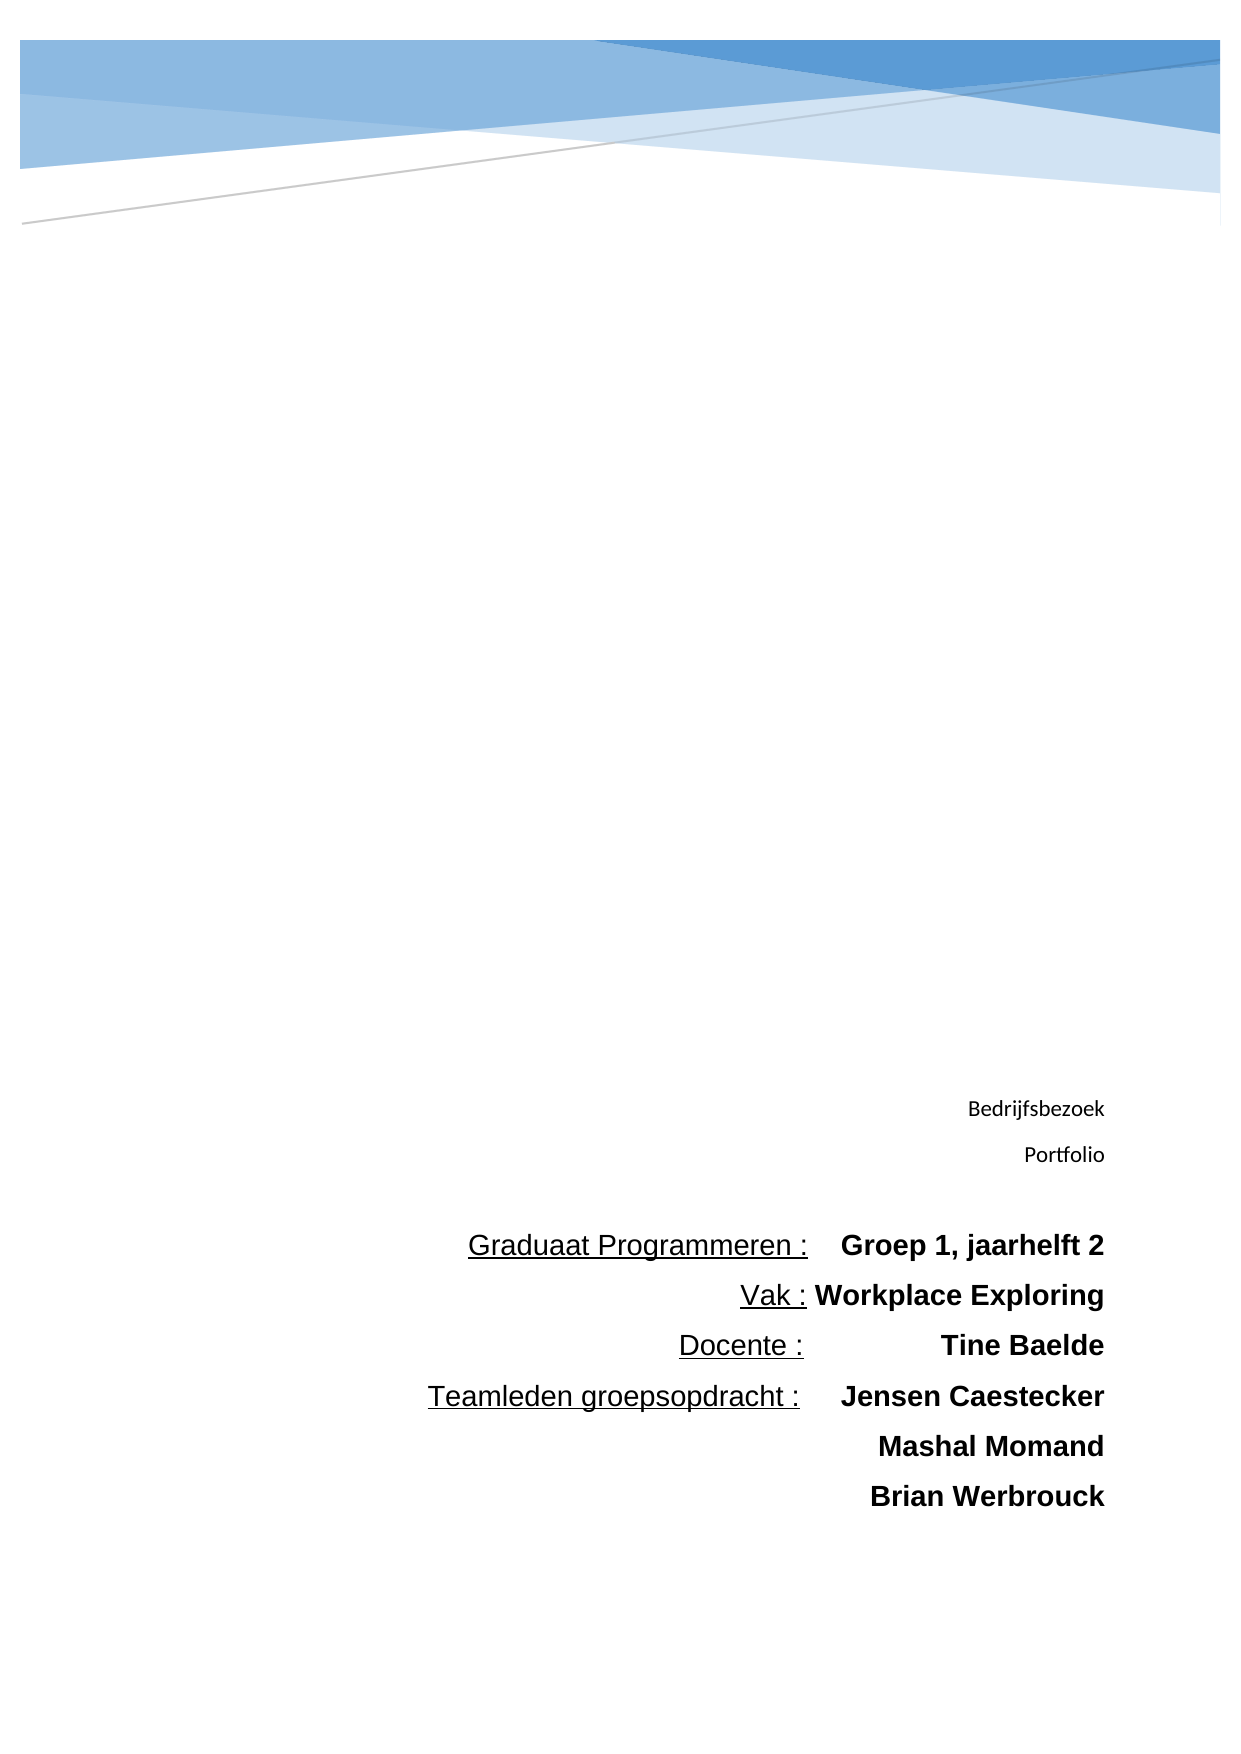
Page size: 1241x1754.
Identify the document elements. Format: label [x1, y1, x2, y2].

picture [20, 40, 1221, 240]
